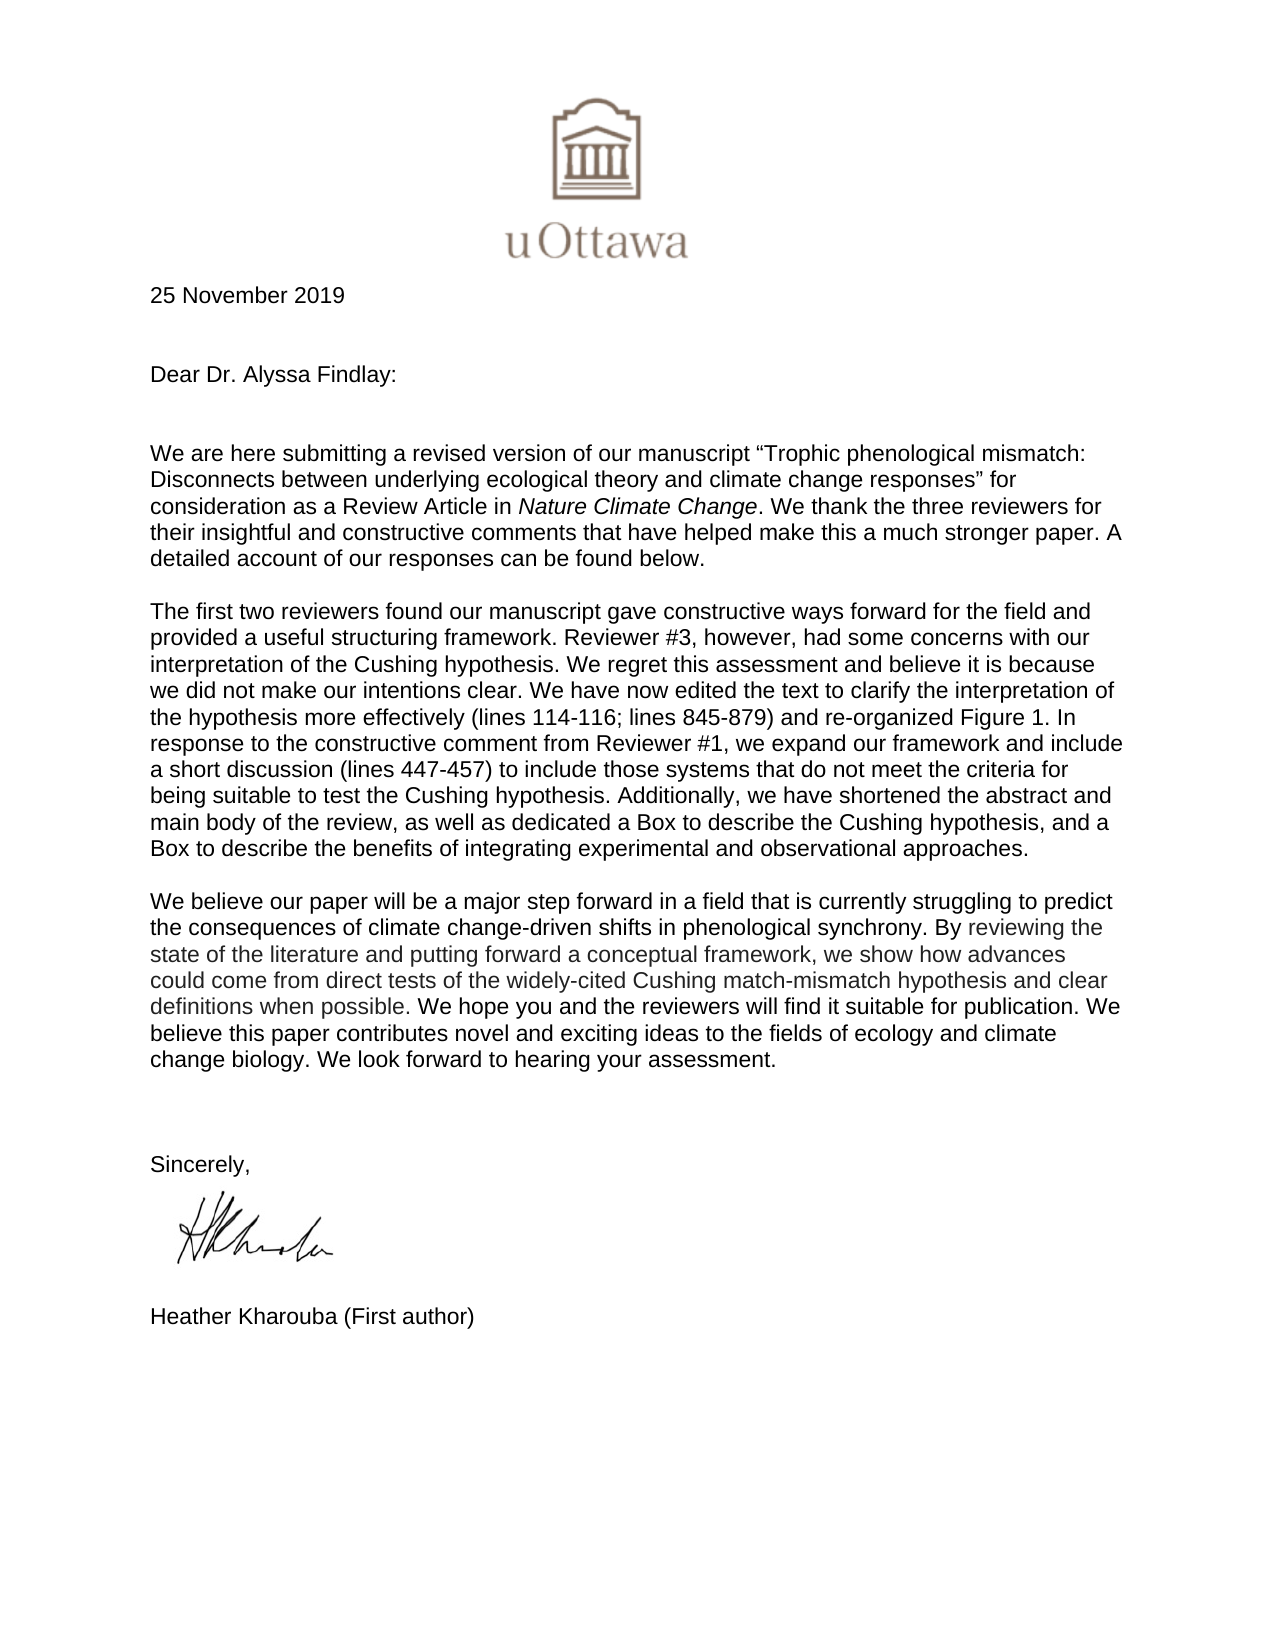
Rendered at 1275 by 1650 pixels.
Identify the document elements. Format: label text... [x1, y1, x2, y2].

text 25 November 2019 [150, 282, 1125, 308]
text The first two reviewers found our manuscript gave constructive ways forward for the field and provided a useful structuring framework. Reviewer #3, however, had some concerns with our interpretation of the Cushing hypothesis. We regret this assessment and believe it is because we did not make our intentions clear. We have now edited the text to clarify the interpretation of the hypothesis more effectively (lines 114-116; lines 845-879) and re-organized Figure 1. In response to the constructive comment from Reviewer #1, we expand our framework and include a short discussion (lines 447-457) to include those systems that do not meet the criteria for being suitable to test the Cushing hypothesis. Additionally, we have shortened the abstract and main body of the review, as well as dedicated a Box to describe the Cushing hypothesis, and a Box to describe the benefits of integrating experimental and observational approaches. [150, 598, 1125, 862]
text Heather Kharouba (First author) [150, 1303, 1125, 1330]
picture [150, 1177, 365, 1277]
text Sincerely, [150, 1151, 1125, 1178]
text We are here submitting a revised version of our manuscript “Trophic phenological mismatch: Disconnects between underlying ecological theory and climate change responses” for consideration as a Review Article in Nature Climate Change. We thank the three reviewers for their insightful and constructive comments that have helped make this a much stronger paper. A detailed account of our responses can be found below. [150, 440, 1125, 572]
text Dear Dr. Alyssa Findlay: [150, 361, 1125, 387]
text We believe our paper will be a major step forward in a field that is currently struggling to predict the consequences of climate change-driven shifts in phenological synchrony. By reviewing the state of the literature and putting forward a conceptual framework, we show how advances could come from direct tests of the widely-cited Cushing match-mismatch hypothesis and clear definitions when possible. We hope you and the reviewers will find it suitable for publication. We believe this paper contributes novel and exciting ideas to the fields of ecology and climate change biology. We look forward to hearing your assessment. [150, 888, 1125, 1072]
